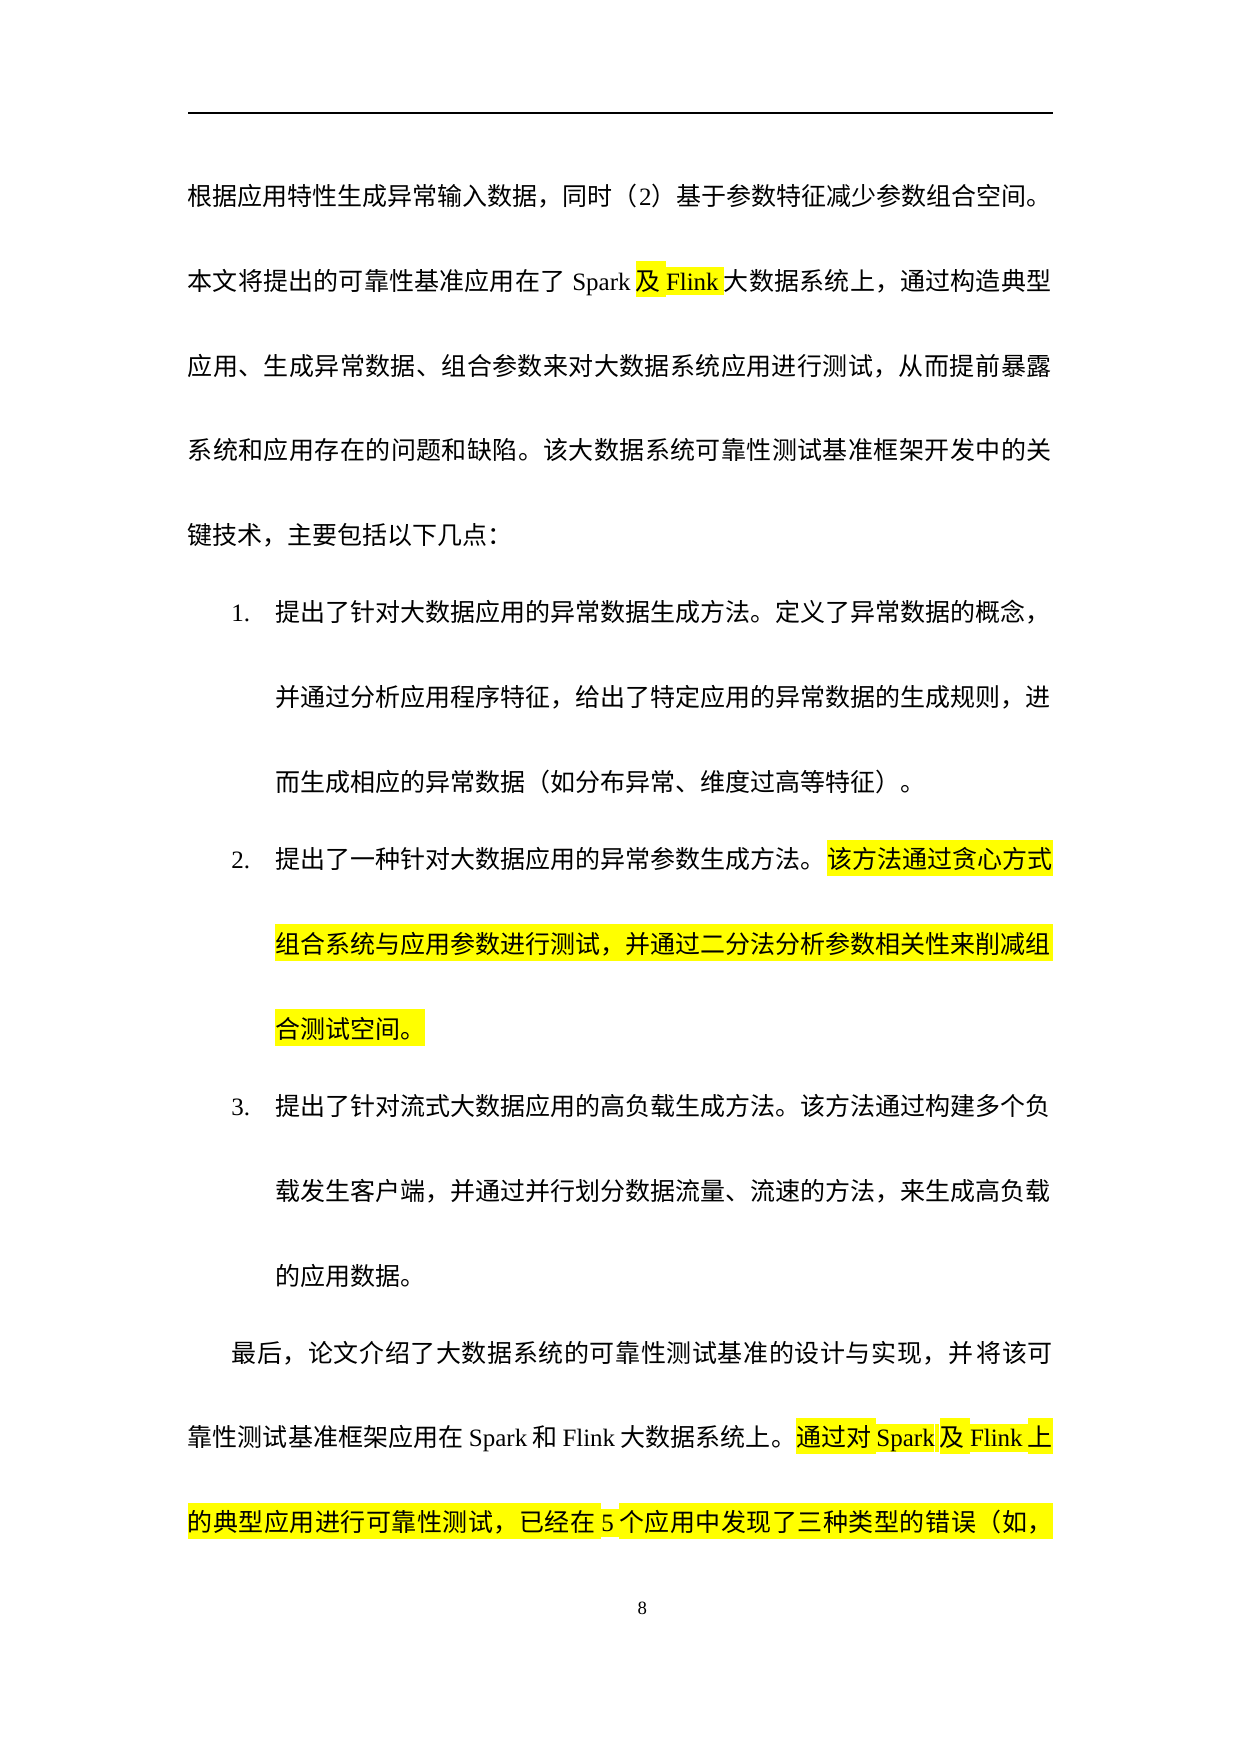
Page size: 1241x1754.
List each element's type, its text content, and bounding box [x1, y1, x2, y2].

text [187, 160, 1053, 568]
list 提出了针对流式大数据应用的高负载生成方法。该方法通过构建多个负载发生客户端，并通过并行划分数据流量、流速的方法，来生成高负载的应用数据。 [231, 1070, 1053, 1308]
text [187, 1317, 1053, 1555]
list 提出了针对大数据应用的异常数据生成方法。定义了异常数据的概念，并通过分析应用程序特征，给出了特定应用的异常数据的生成规则，进而生成相应的异常数据（如分布异常、维度过高等特征）。 [231, 577, 1053, 814]
list 提出了一种针对大数据应用的异常参数生成方法。该方法通过贪心方式组合系统与应用参数进行测试，并通过二分法分析参数相关性来削减组合测试空间。 [231, 824, 1053, 1061]
